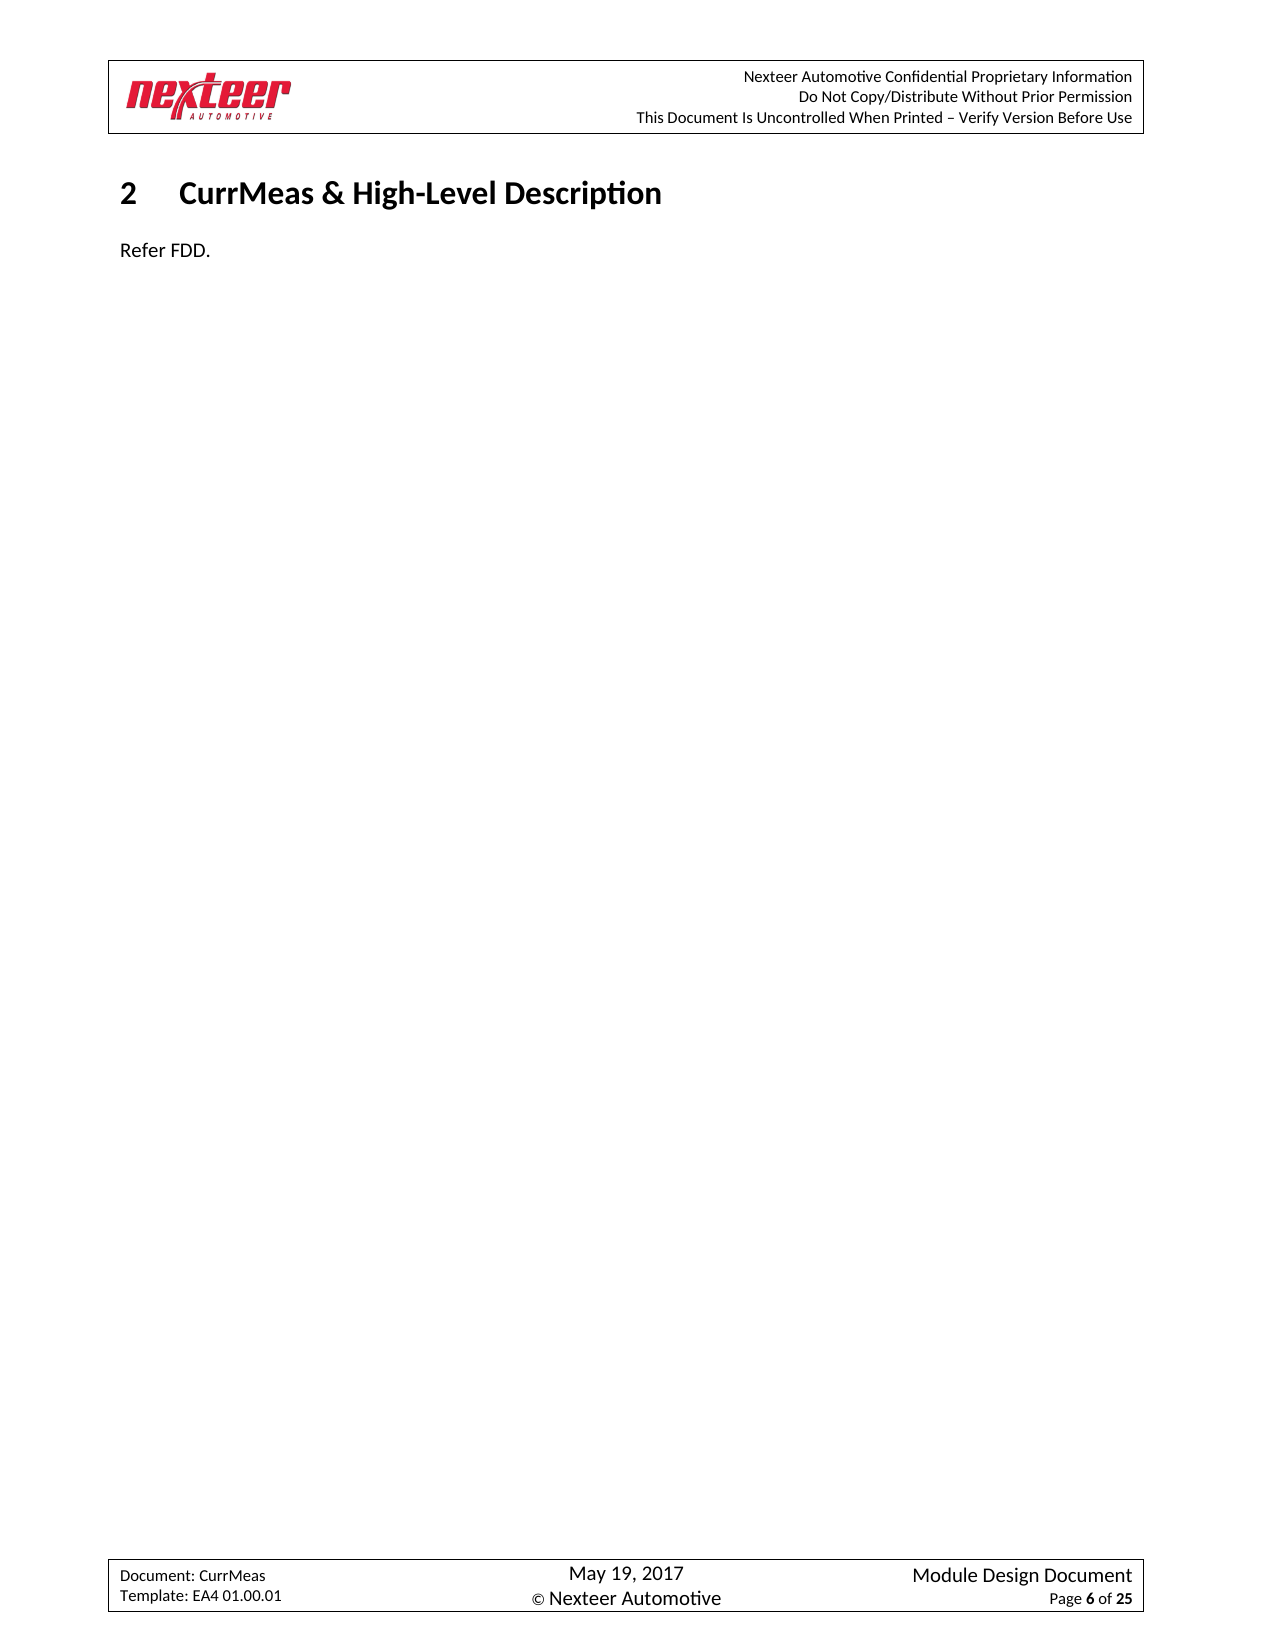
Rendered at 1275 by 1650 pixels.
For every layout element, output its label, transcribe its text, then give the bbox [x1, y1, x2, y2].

text Refer FDD. [120, 238, 1155, 263]
picture [120, 61, 295, 133]
subtitle CurrMeas & High-Level Description [120, 172, 1155, 213]
